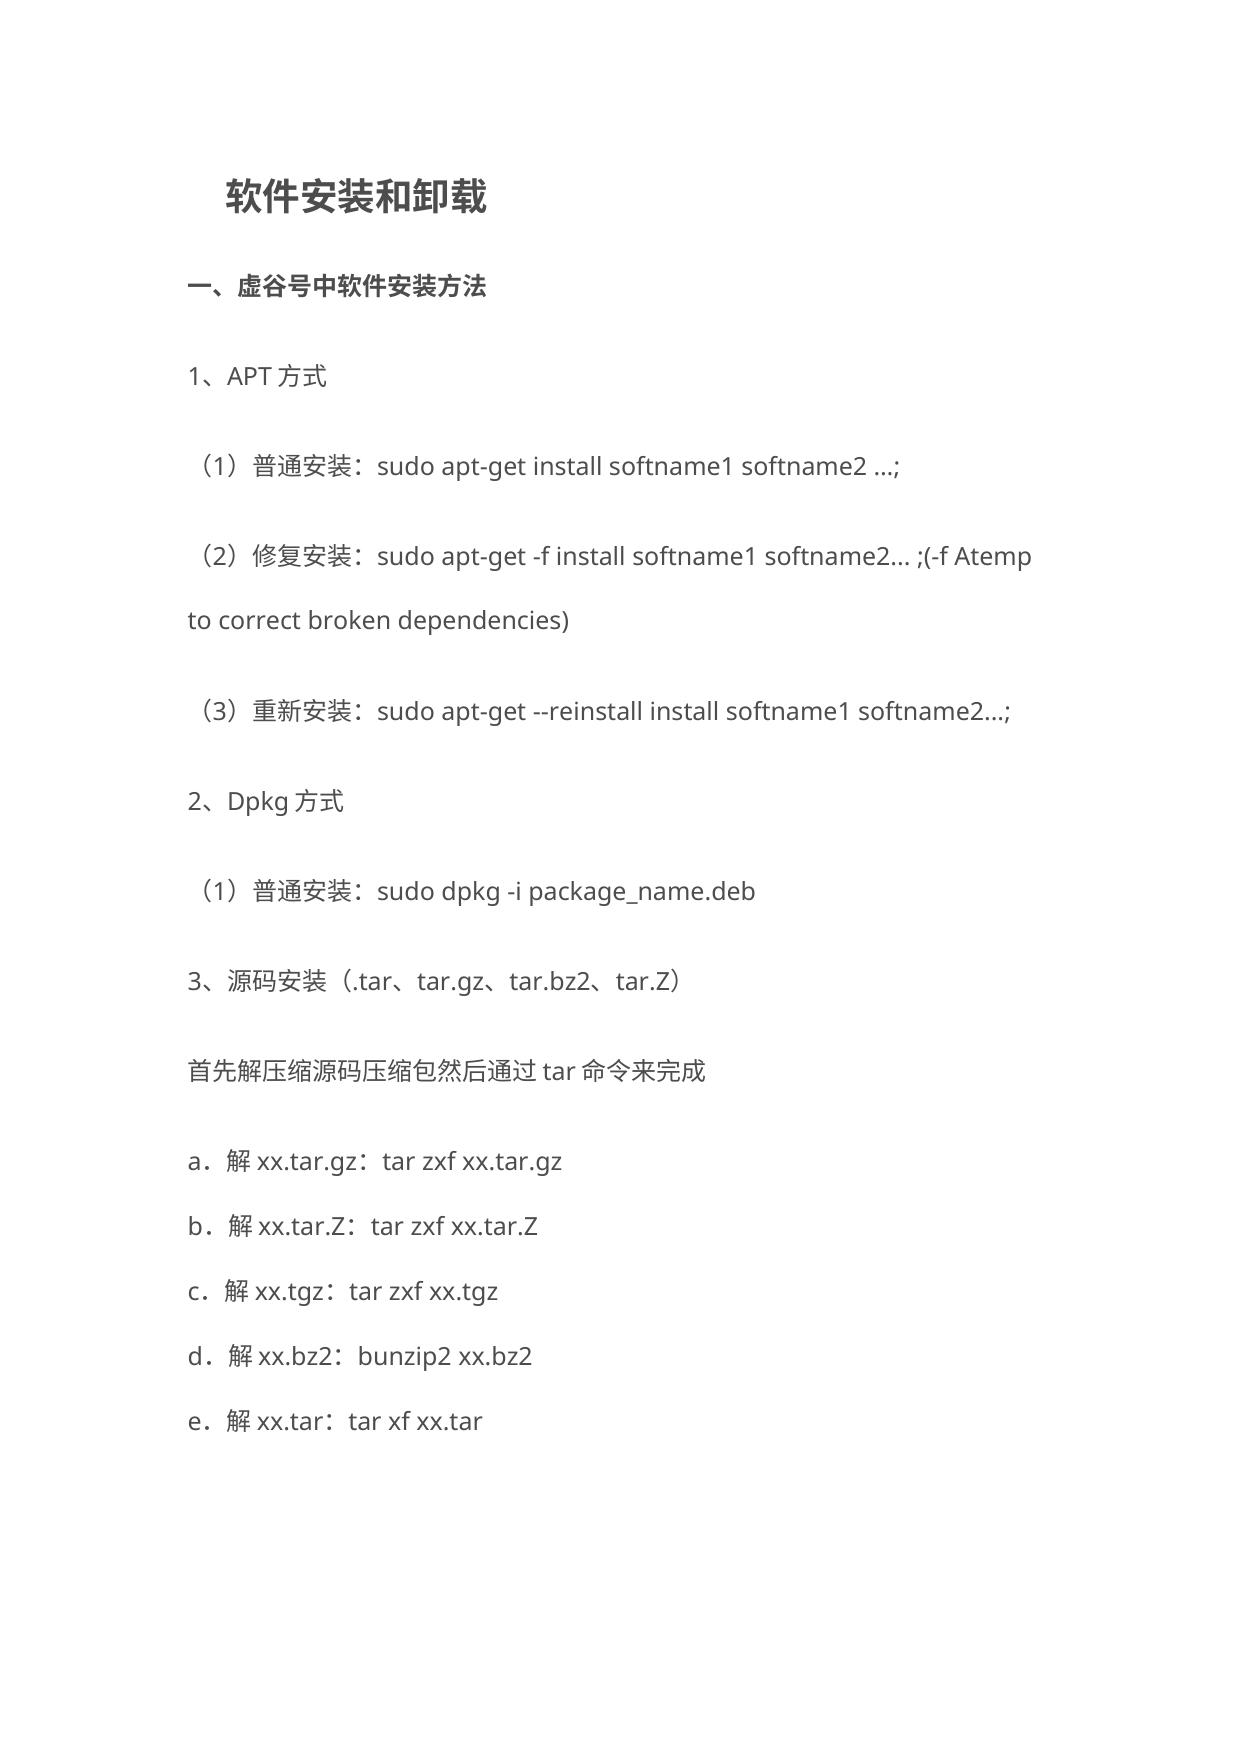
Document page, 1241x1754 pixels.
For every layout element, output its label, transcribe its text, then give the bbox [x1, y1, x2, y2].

text 3、源码安装（.tar、tar.gz、tar.bz2、tar.Z） [187, 947, 1053, 1012]
text （2）修复安装：sudo apt-get -f install softname1 softname2... ;(-f Atemp to correct broken dependencies) [187, 522, 1053, 652]
text （1）普通安装：sudo dpkg -i package_name.deb [187, 857, 1053, 922]
text （1）普通安装：sudo apt-get install softname1 softname2 …; [187, 432, 1053, 497]
text 1、APT方式 [187, 342, 1053, 407]
text （3）重新安装：sudo apt-get --reinstall install softname1 softname2...; [187, 677, 1053, 742]
text 一、虚谷号中软件安装方法 [187, 252, 1053, 317]
text 2、Dpkg方式 [187, 767, 1053, 832]
text a．解xx.tar.gz：tar zxf xx.tar.gz b．解xx.tar.Z：tar zxf xx.tar.Z c．解xx.tgz：tar zxf xx.tgz d．解xx.bz2：bunzip2 xx.bz2 e．解xx.tar：tar xf xx.tar [187, 1127, 1053, 1452]
text 软件安装和卸载 [187, 162, 1053, 227]
text 首先解压缩源码压缩包然后通过tar命令来完成 [187, 1037, 1053, 1102]
